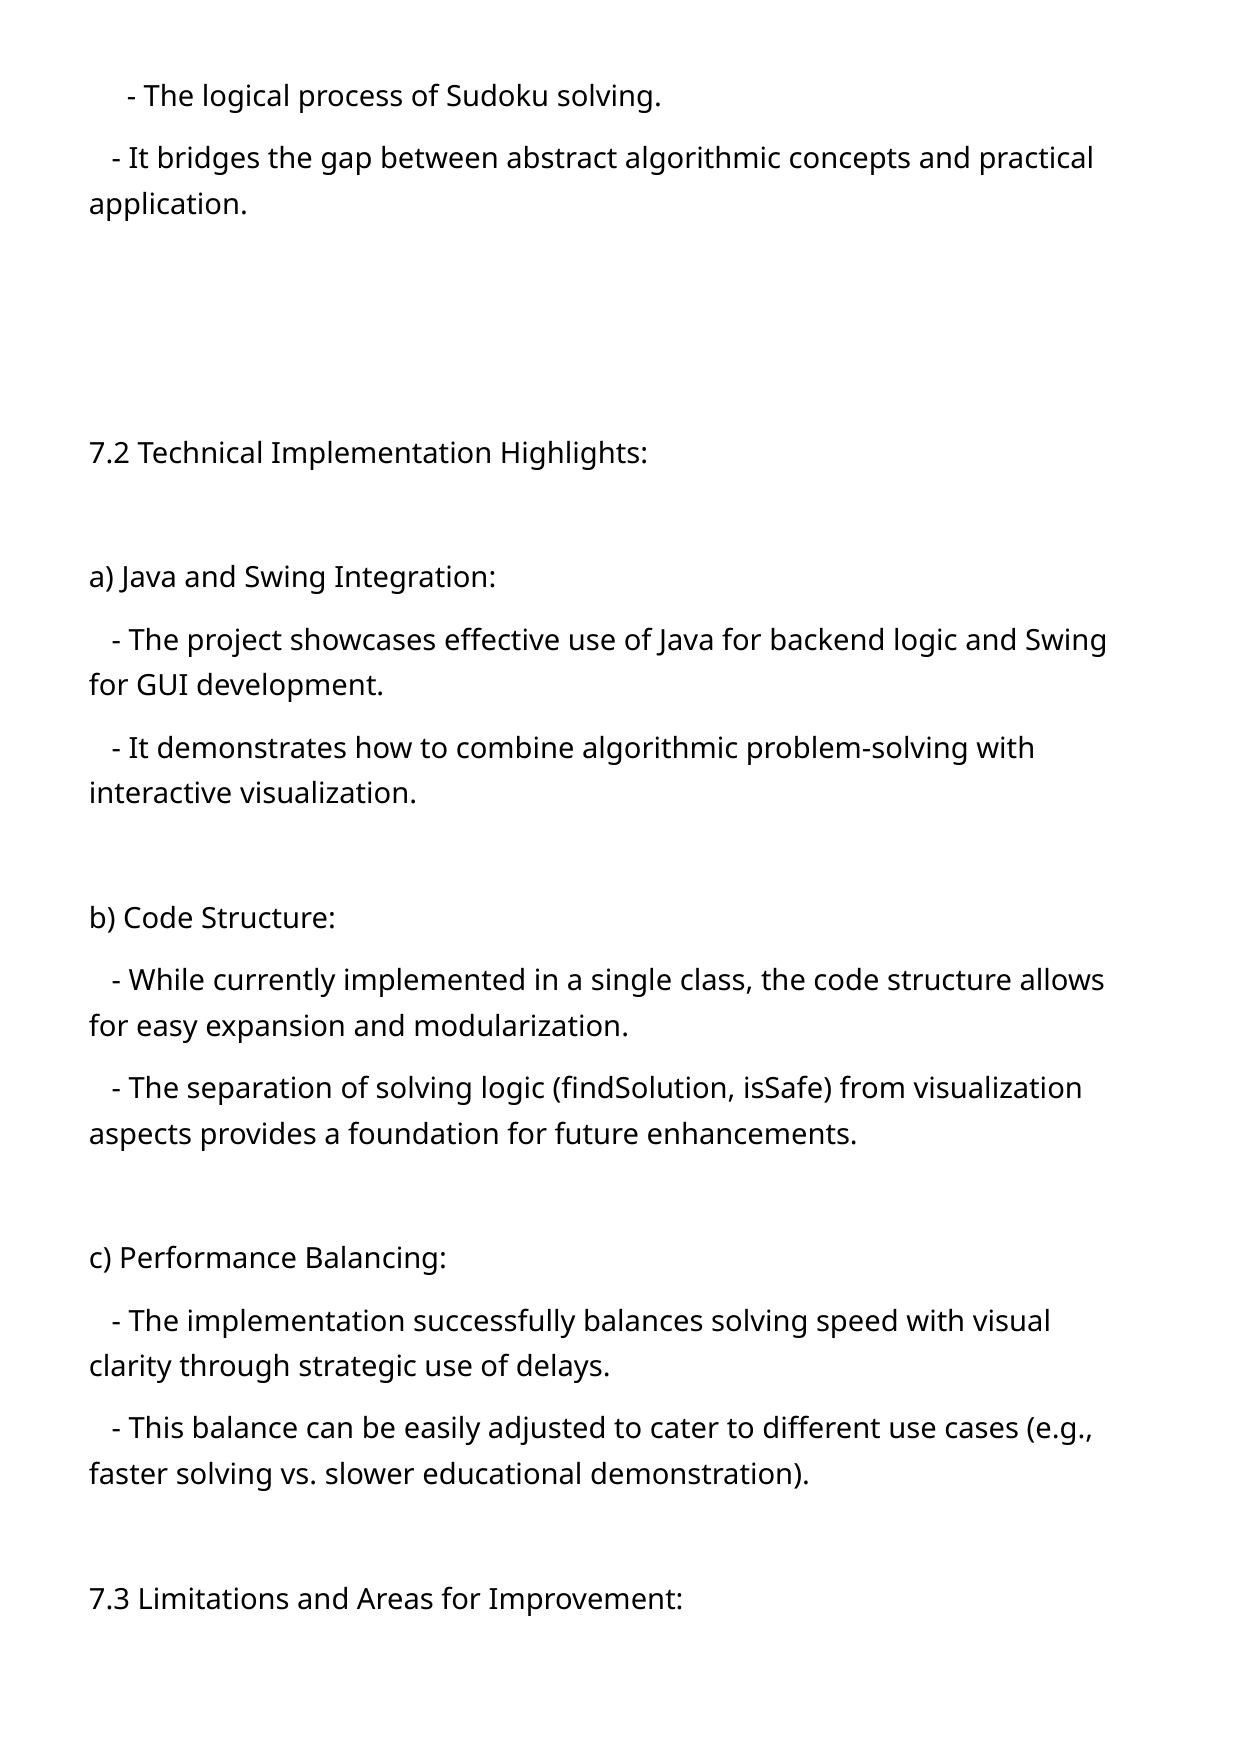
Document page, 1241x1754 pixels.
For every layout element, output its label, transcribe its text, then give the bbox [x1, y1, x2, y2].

text 7.2 Technical Implementation Highlights: [89, 432, 1122, 472]
text c) Performance Balancing: [89, 1237, 1122, 1277]
text - The separation of solving logic (findSolution, isSafe) from visualization aspects provides a foundation for future enhancements. [89, 1067, 1122, 1153]
text - The logical process of Sudoku solving. [89, 75, 1122, 115]
text - While currently implemented in a single class, the code structure allows for easy expansion and modularization. [89, 959, 1122, 1045]
text - The implementation successfully balances solving speed with visual clarity through strategic use of delays. [89, 1300, 1122, 1385]
text - This balance can be easily adjusted to cater to different use cases (e.g., faster solving vs. slower educational demonstration). [89, 1408, 1122, 1493]
text b) Code Structure: [89, 897, 1122, 937]
text a) Java and Swing Integration: [89, 557, 1122, 596]
text - It demonstrates how to combine algorithmic problem-solving with interactive visualization. [89, 727, 1122, 812]
text - The project showcases effective use of Java for backend logic and Swing for GUI development. [89, 619, 1122, 704]
text - It bridges the gap between abstract algorithmic concepts and practical application. [89, 137, 1122, 223]
text 7.3 Limitations and Areas for Improvement: [89, 1578, 1122, 1618]
